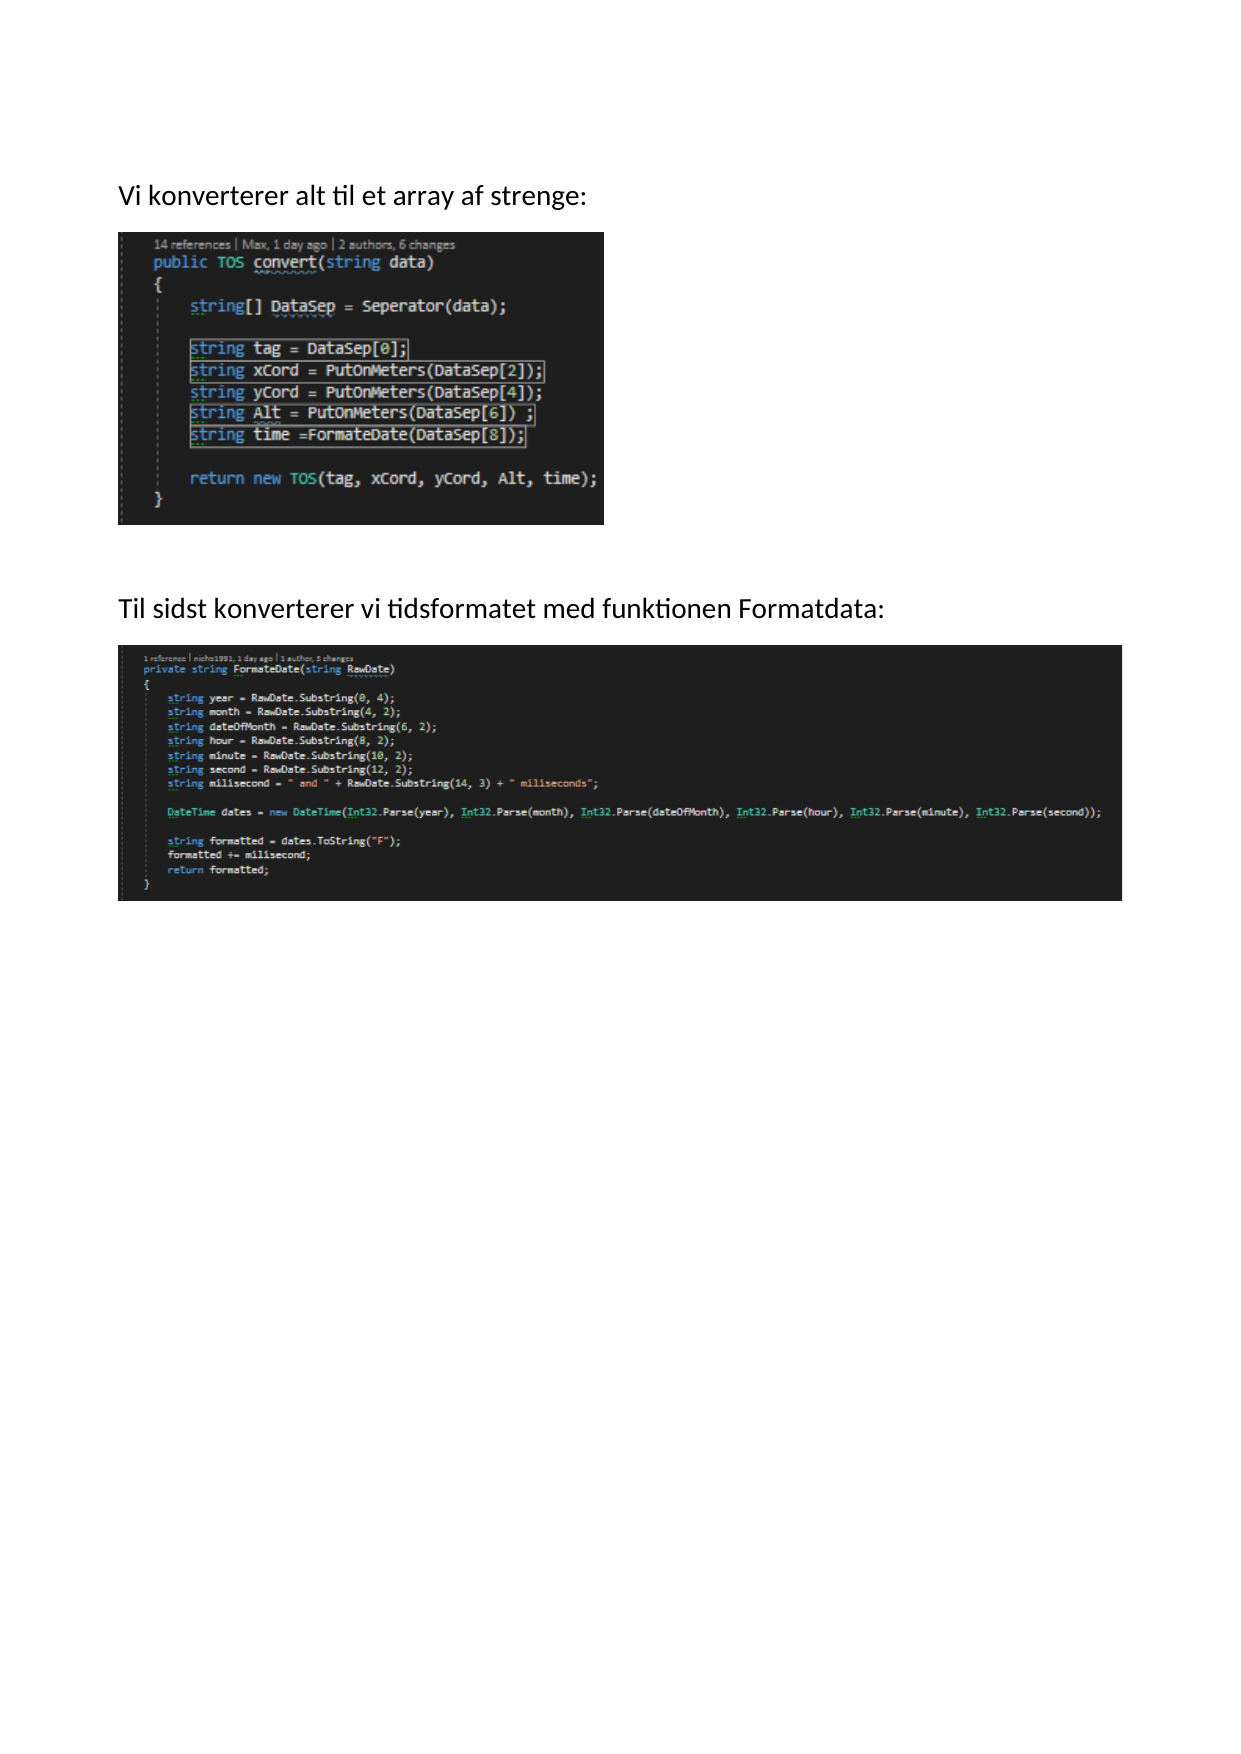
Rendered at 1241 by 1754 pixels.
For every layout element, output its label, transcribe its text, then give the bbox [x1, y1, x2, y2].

text Vi konverterer alt til et array af strenge: [118, 177, 1122, 213]
picture [118, 645, 1123, 901]
text Til sidst konverterer vi tidsformatet med funktionen Formatdata: [118, 590, 1122, 626]
picture [118, 232, 604, 525]
